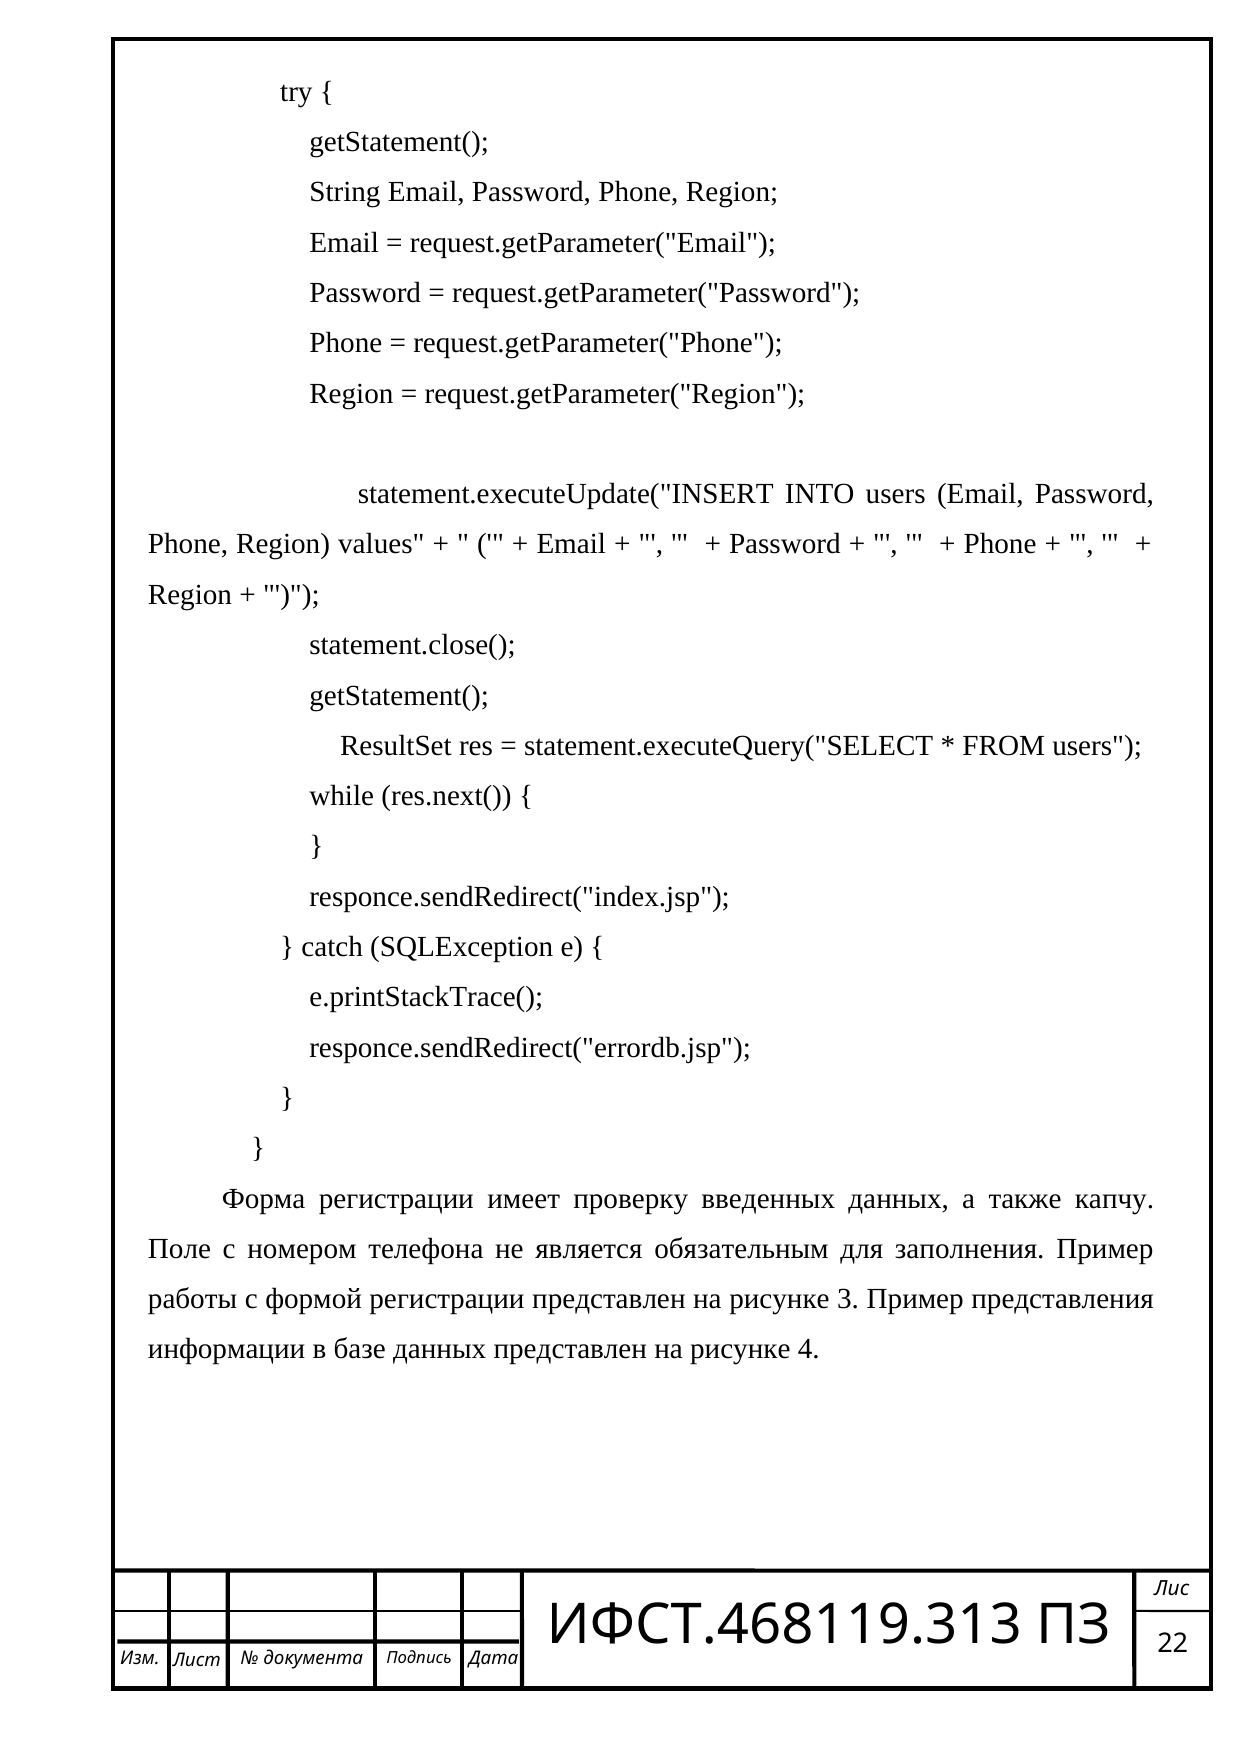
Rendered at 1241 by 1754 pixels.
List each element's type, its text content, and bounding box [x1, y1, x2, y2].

text getStatement(); [148, 678, 1155, 711]
text try { [148, 74, 1155, 107]
text Password = request.getParameter("Password"); [148, 275, 1155, 309]
text } [148, 1130, 1155, 1164]
text Region = request.getParameter("Region"); [148, 376, 1155, 409]
text } [148, 1080, 1155, 1114]
text Email = request.getParameter("Email"); [148, 225, 1155, 258]
text } catch (SQLException e) { [148, 929, 1155, 963]
text Форма регистрации имеет проверку введенных данных, а также капчу. Поле с номером телефона не является обязательным для заполнения. Пример работы с формой регистрации представлен на рисунке 3. Пример представления информации в базе данных представлен на рисунке 4. [148, 1181, 1155, 1365]
text } [148, 828, 1155, 862]
text responce.sendRedirect("index.jsp"); [148, 879, 1155, 912]
text getStatement(); [148, 124, 1155, 158]
text e.printStackTrace(); [148, 979, 1155, 1013]
text statement.close(); [148, 627, 1155, 661]
text ResultSet res = statement.executeQuery("SELECT * FROM users"); [148, 728, 1155, 761]
text responce.sendRedirect("errordb.jsp"); [148, 1030, 1155, 1063]
text while (res.next()) { [148, 778, 1155, 812]
text Phone = request.getParameter("Phone"); [148, 325, 1155, 359]
text statement.executeUpdate("INSERT INTO users (Email, Password, Phone, Region) values" + " ('" + Email + "', '" + Password + "', '" + Phone + "', '" + Region + "')"); [148, 476, 1155, 611]
text String Email, Password, Phone, Region; [148, 174, 1155, 208]
